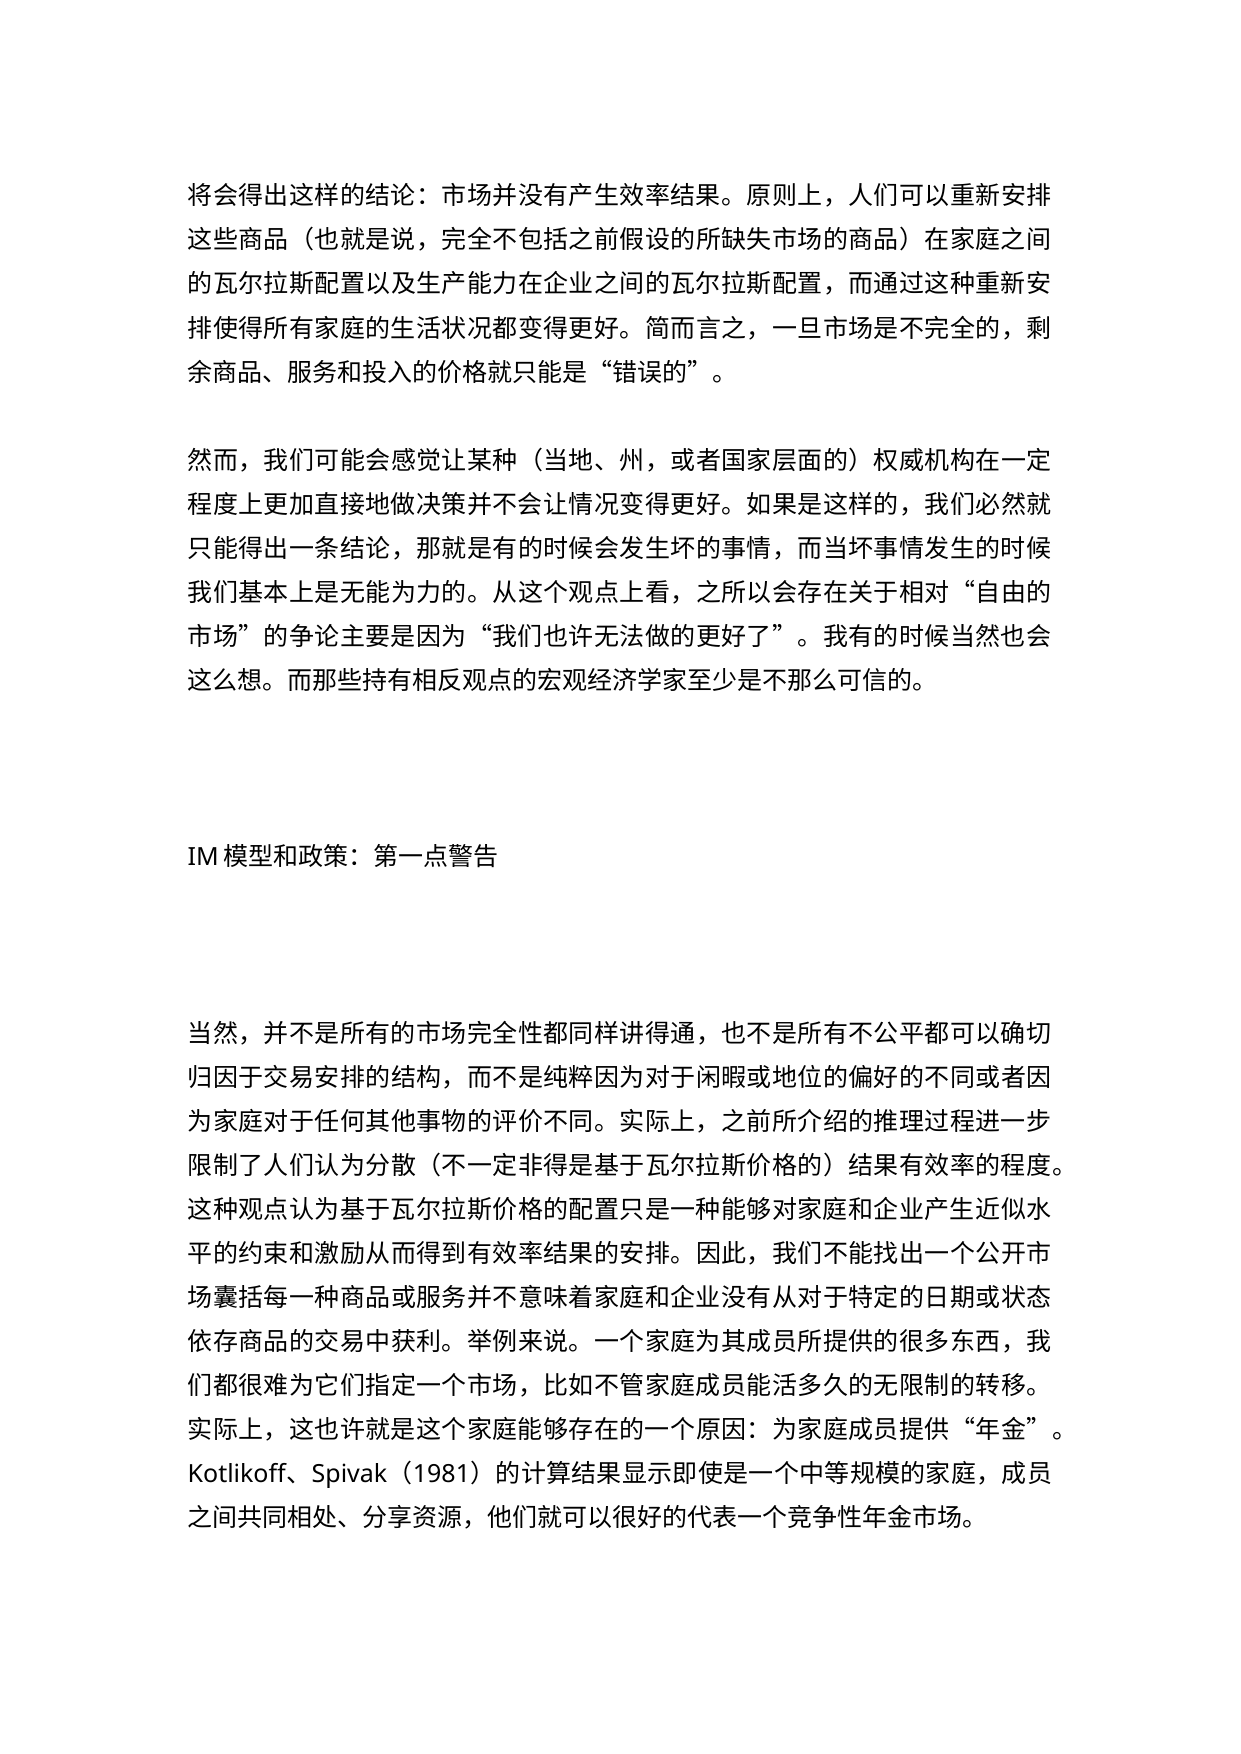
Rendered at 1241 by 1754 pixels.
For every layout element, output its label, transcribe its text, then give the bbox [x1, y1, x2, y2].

text 然而，我们可能会感觉让某种（当地、州，或者国家层面的）权威机构在一定程度上更加直接地做决策并不会让情况变得更好。如果是这样的，我们必然就只能得出一条结论，那就是有的时候会发生坏的事情，而当坏事情发生的时候我们基本上是无能为力的。从这个观点上看，之所以会存在关于相对“自由的市场”的争论主要是因为“我们也许无法做的更好了”。我有的时候当然也会这么想。而那些持有相反观点的宏观经济学家至少是不那么可信的。 [187, 436, 1053, 701]
text 当然，并不是所有的市场完全性都同样讲得通，也不是所有不公平都可以确切归因于交易安排的结构，而不是纯粹因为对于闲暇或地位的偏好的不同或者因为家庭对于任何其他事物的评价不同。实际上，之前所介绍的推理过程进一步限制了人们认为分散（不一定非得是基于瓦尔拉斯价格的）结果有效率的程度。这种观点认为基于瓦尔拉斯价格的配置只是一种能够对家庭和企业产生近似水平的约束和激励从而得到有效率结果的安排。因此，我们不能找出一个公开市场囊括每一种商品或服务并不意味着家庭和企业没有从对于特定的日期或状态依存商品的交易中获利。举例来说。一个家庭为其成员所提供的很多东西，我们都很难为它们指定一个市场，比如不管家庭成员能活多久的无限制的转移。实际上，这也许就是这个家庭能够存在的一个原因：为家庭成员提供“年金”。Kotlikoff、Spivak（1981）的计算结果显示即使是一个中等规模的家庭，成员之间共同相处、分享资源，他们就可以很好的代表一个竞争性年金市场。 [187, 1009, 1053, 1538]
text IM模型和政策：第一点警告 [187, 833, 1053, 877]
